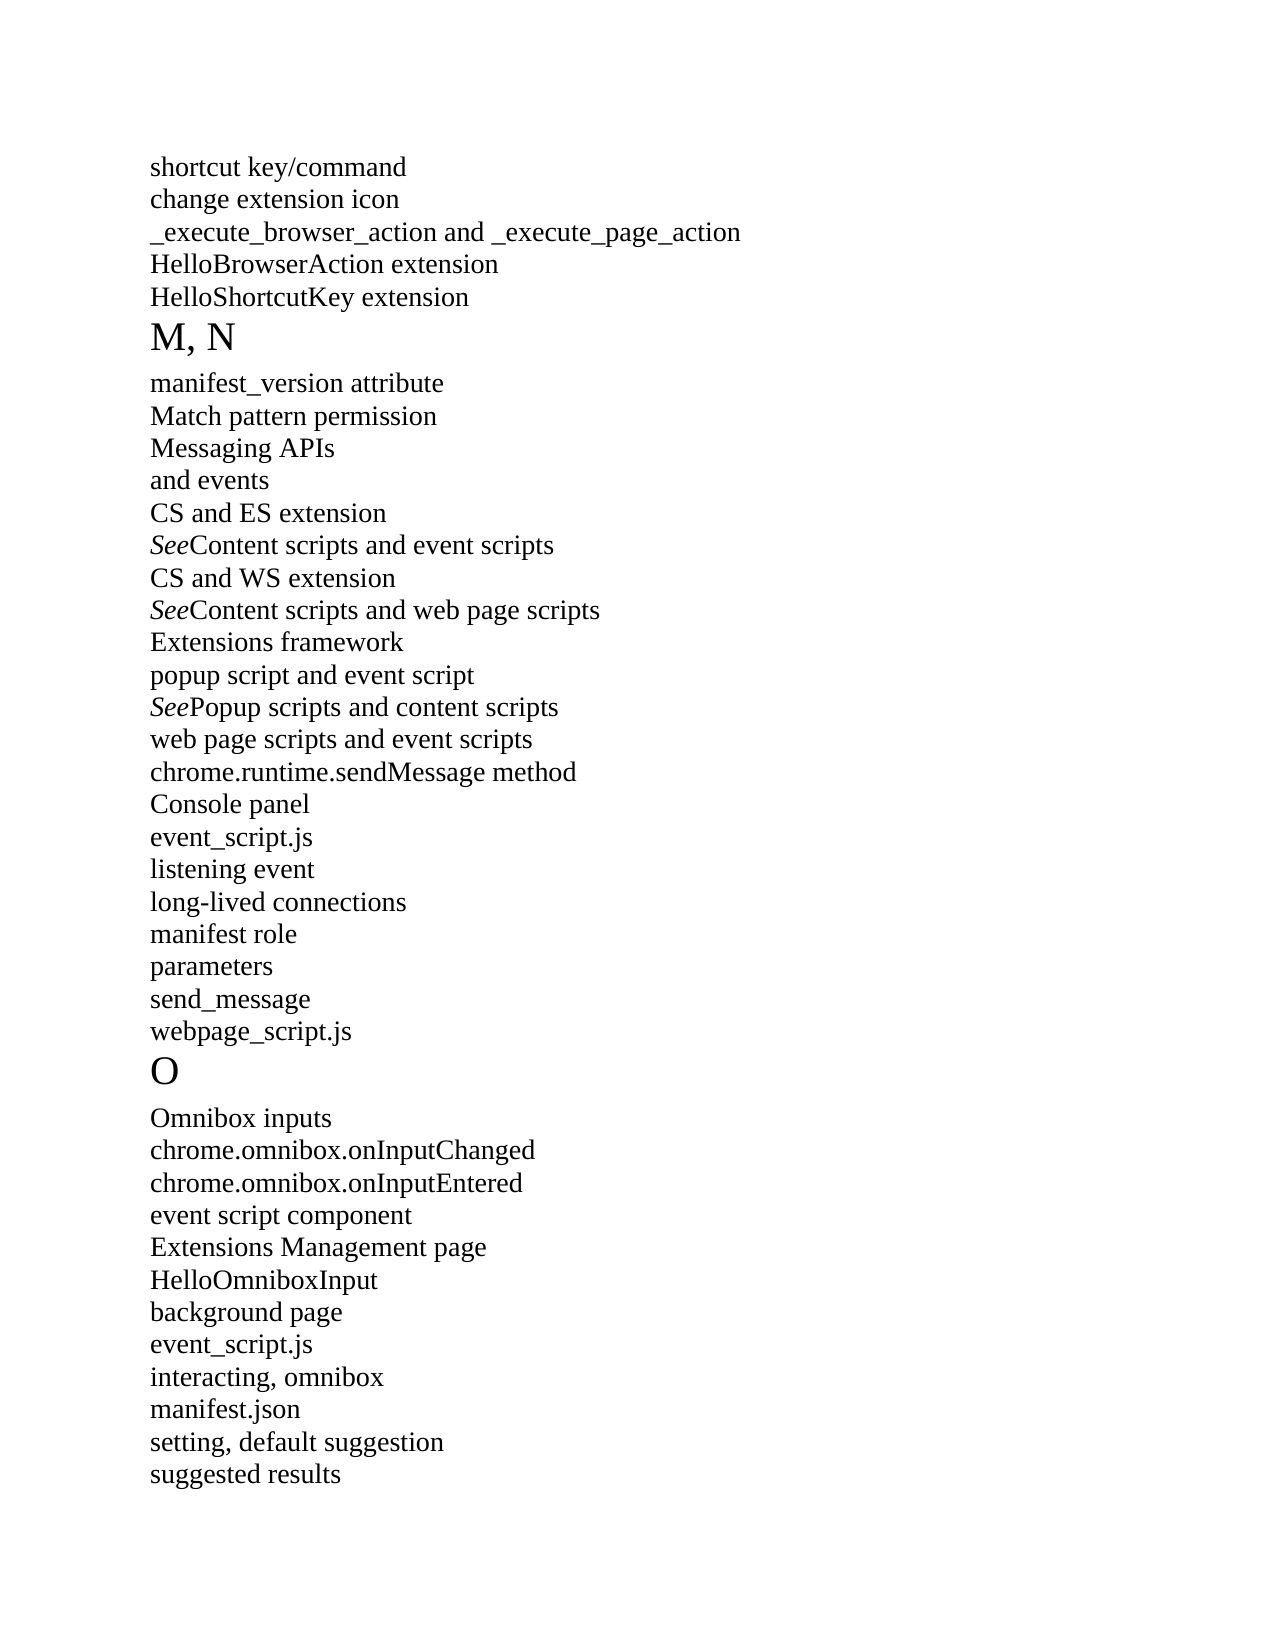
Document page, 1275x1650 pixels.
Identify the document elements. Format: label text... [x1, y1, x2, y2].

text Console panel [150, 787, 1125, 820]
text SeePopup scripts and content scripts [150, 690, 1125, 723]
text event_script.js [150, 820, 1125, 852]
text shortcut key/command [150, 150, 1125, 182]
text Extensions Management page [150, 1230, 1125, 1263]
text chrome.omnibox.onInputEntered [150, 1166, 1125, 1198]
text Extensions framework [150, 625, 1125, 658]
text HelloShortcutKey extension [150, 279, 1125, 312]
text O [150, 1047, 1125, 1093]
text popup script and event script [150, 658, 1125, 690]
text SeeContent scripts and event scripts [150, 528, 1125, 561]
text HelloBrowserAction extension [150, 247, 1125, 279]
text Omnibox inputs [150, 1101, 1125, 1133]
text chrome.runtime.sendMessage method [150, 755, 1125, 787]
text suggested results [150, 1457, 1125, 1489]
text manifest_version attribute [150, 366, 1125, 399]
text CS and WS extension [150, 561, 1125, 593]
text background page [150, 1295, 1125, 1328]
text send_message [150, 982, 1125, 1014]
text setting, default suggestion [150, 1425, 1125, 1457]
text and events [150, 463, 1125, 496]
text webpage_script.js [150, 1014, 1125, 1047]
text Messaging APIs [150, 431, 1125, 463]
text manifest.json [150, 1392, 1125, 1425]
text interacting, omnibox [150, 1360, 1125, 1392]
text manifest role [150, 917, 1125, 949]
text web page scripts and event scripts [150, 723, 1125, 755]
text parameters [150, 949, 1125, 982]
text event script component [150, 1198, 1125, 1230]
text chrome.omnibox.onInputChanged [150, 1133, 1125, 1166]
text listening event [150, 852, 1125, 884]
text SeeContent scripts and web page scripts [150, 593, 1125, 625]
text HelloOmniboxInput [150, 1263, 1125, 1295]
text _execute_browser_action and _execute_page_action [150, 215, 1125, 247]
text CS and ES extension [150, 496, 1125, 528]
text long-lived connections [150, 884, 1125, 917]
text Match pattern permission [150, 399, 1125, 431]
text M, N [150, 312, 1125, 359]
text event_script.js [150, 1328, 1125, 1360]
text change extension icon [150, 182, 1125, 215]
